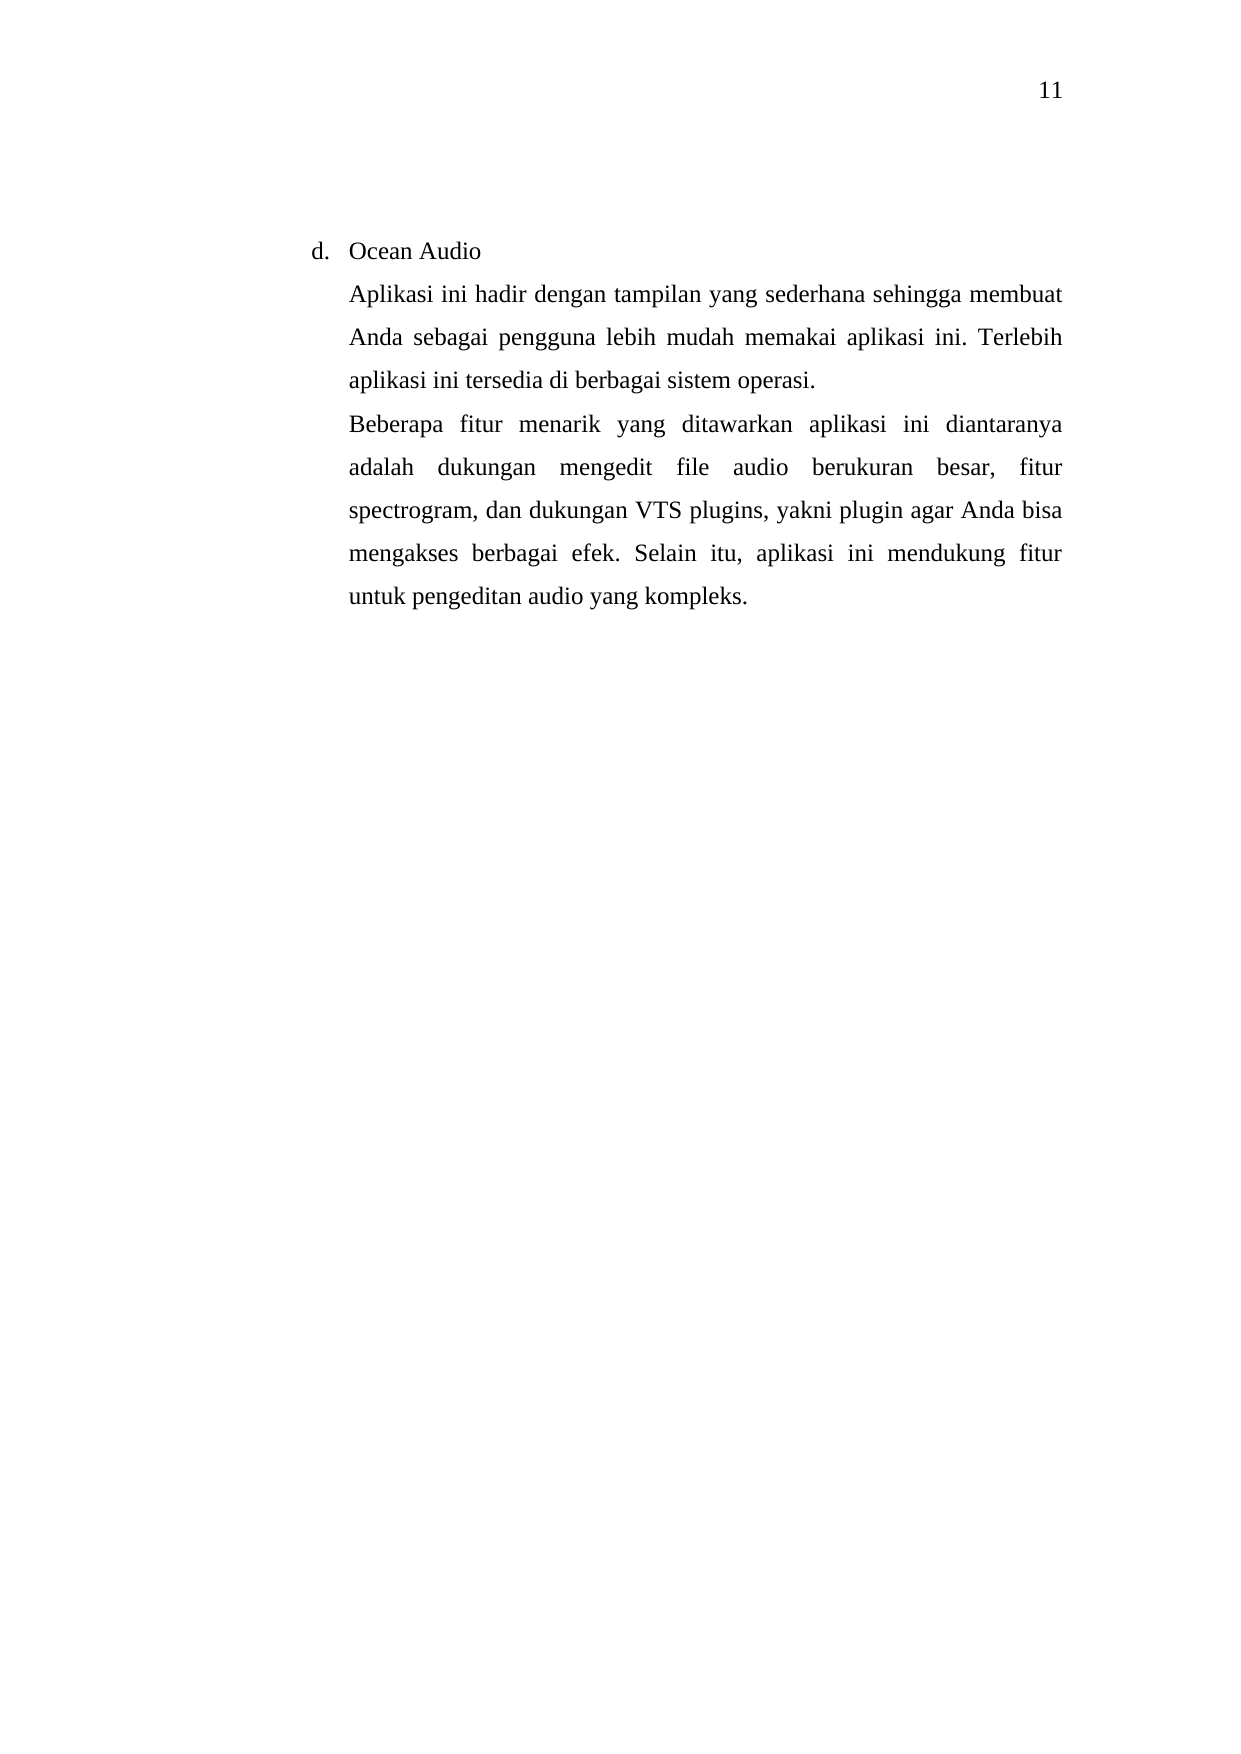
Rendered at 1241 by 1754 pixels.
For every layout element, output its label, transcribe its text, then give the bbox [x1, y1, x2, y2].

list Aplikasi ini hadir dengan tampilan yang sederhana sehingga membuat Anda sebagai pengguna lebih mudah memakai aplikasi ini. Terlebih aplikasi ini tersedia di berbagai sistem operasi. [349, 279, 1063, 394]
list Ocean Audio [311, 236, 1063, 265]
list Beberapa fitur menarik yang ditawarkan aplikasi ini diantaranya adalah dukungan mengedit file audio berukuran besar, fitur spectrogram, dan dukungan VTS plugins, yakni plugin agar Anda bisa mengakses berbagai efek. Selain itu, aplikasi ini mendukung fitur untuk pengeditan audio yang kompleks. [349, 409, 1063, 610]
